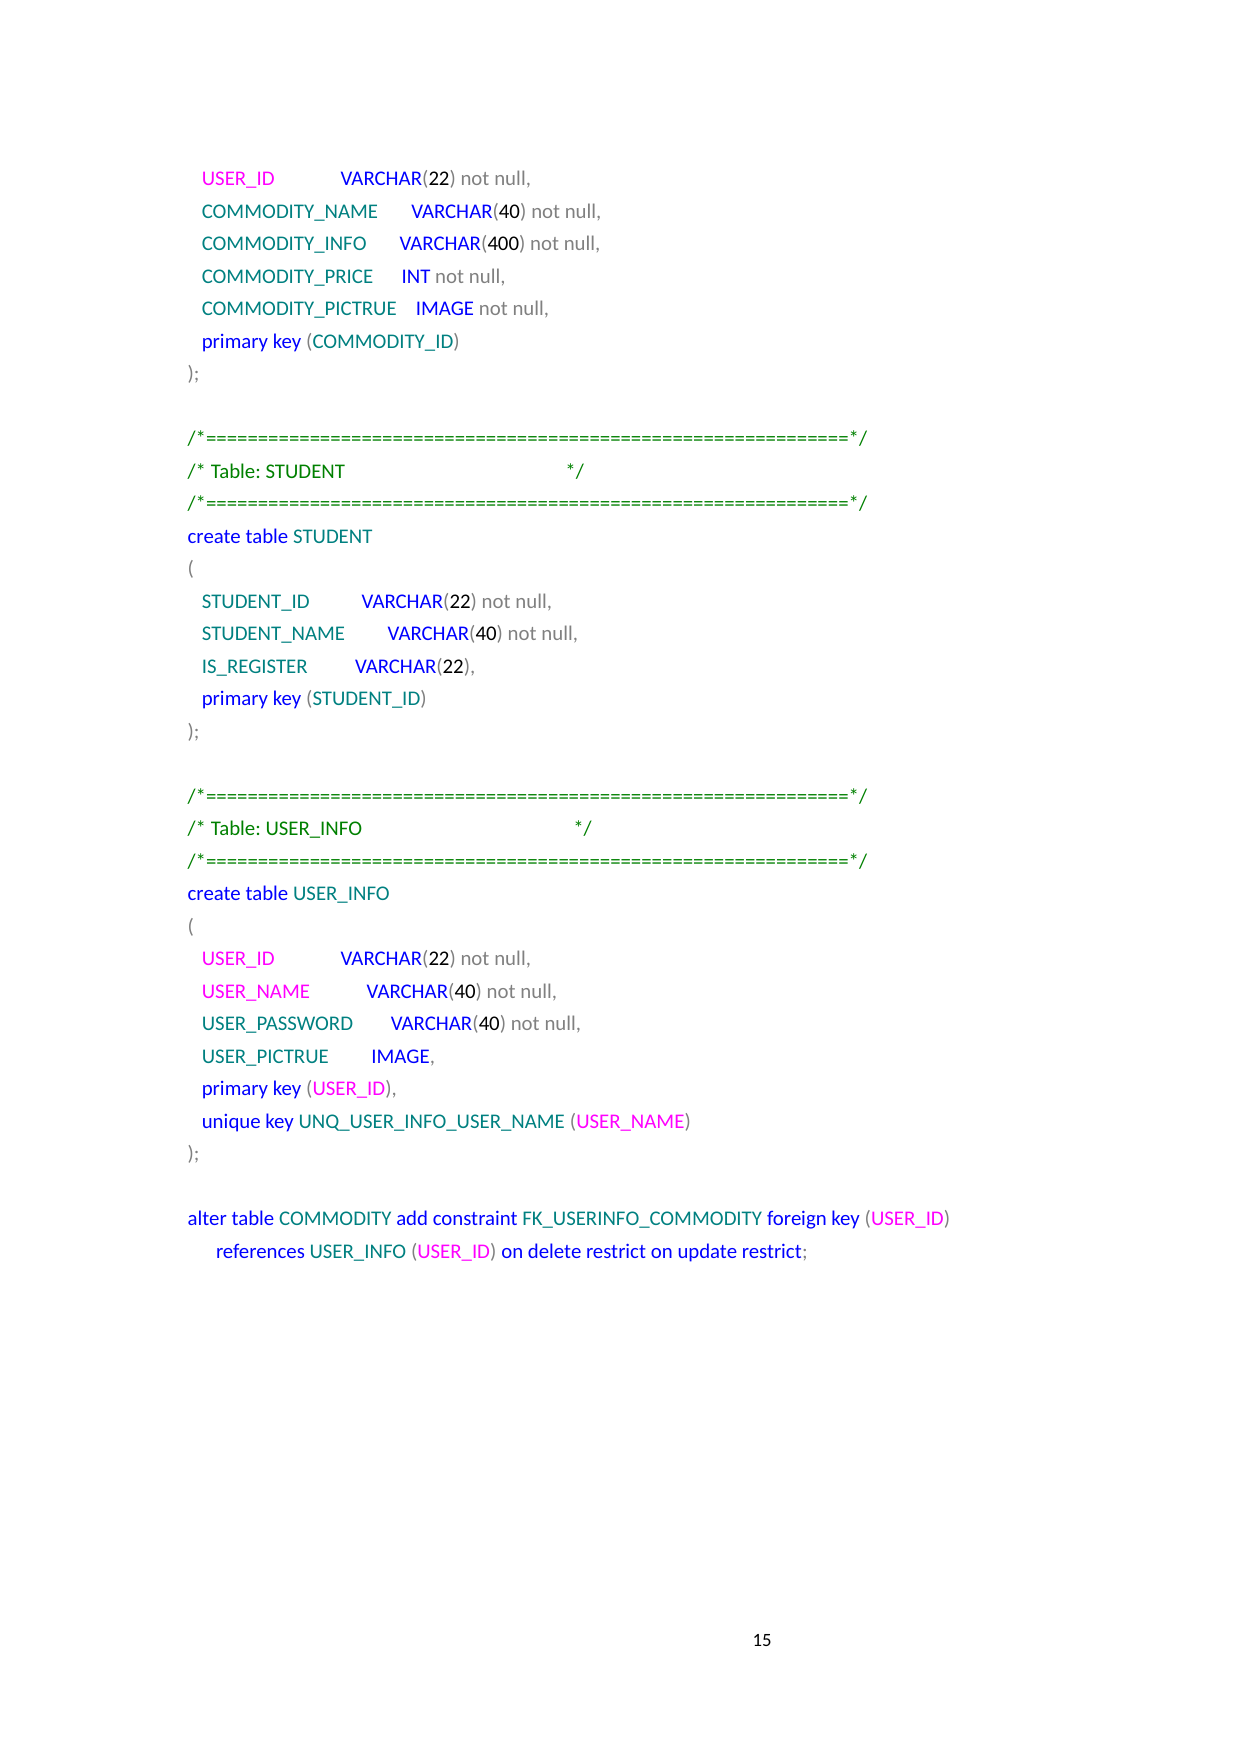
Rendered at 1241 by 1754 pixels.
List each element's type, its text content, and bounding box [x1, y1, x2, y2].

text /*==============================================================*/ [187, 844, 1053, 877]
text COMMODITY_PICTRUE IMAGE not null, [187, 292, 1053, 324]
text ); [187, 714, 1053, 747]
text ); [187, 357, 1053, 389]
text /* Table: STUDENT */ [187, 454, 1053, 487]
text COMMODITY_PRICE INT not null, [187, 259, 1053, 292]
text USER_PICTRUE IMAGE, [187, 1039, 1053, 1072]
text create table STUDENT [187, 519, 1053, 552]
text COMMODITY_NAME VARCHAR(40) not null, [187, 194, 1053, 227]
text /*==============================================================*/ [187, 487, 1053, 519]
text /* Table: USER_INFO */ [187, 812, 1053, 844]
text unique key UNQ_USER_INFO_USER_NAME (USER_NAME) [187, 1104, 1053, 1137]
text USER_ID VARCHAR(22) not null, [187, 942, 1053, 974]
text COMMODITY_INFO VARCHAR(400) not null, [187, 227, 1053, 259]
text USER_ID VARCHAR(22) not null, [187, 162, 1053, 194]
text primary key (STUDENT_ID) [187, 682, 1053, 714]
text USER_NAME VARCHAR(40) not null, [187, 974, 1053, 1007]
text /*==============================================================*/ [187, 422, 1053, 454]
text /*==============================================================*/ [187, 779, 1053, 812]
text references USER_INFO (USER_ID) on delete restrict on update restrict; [187, 1234, 1053, 1267]
text STUDENT_ID VARCHAR(22) not null, [187, 584, 1053, 617]
text ( [187, 552, 1053, 584]
text IS_REGISTER VARCHAR(22), [187, 649, 1053, 682]
text STUDENT_NAME VARCHAR(40) not null, [187, 617, 1053, 649]
text create table USER_INFO [187, 877, 1053, 909]
text USER_PASSWORD VARCHAR(40) not null, [187, 1007, 1053, 1039]
text alter table COMMODITY add constraint FK_USERINFO_COMMODITY foreign key (USER_ID) [187, 1202, 1053, 1234]
text primary key (USER_ID), [187, 1072, 1053, 1104]
text ); [187, 1137, 1053, 1169]
text primary key (COMMODITY_ID) [187, 324, 1053, 357]
text ( [187, 909, 1053, 942]
